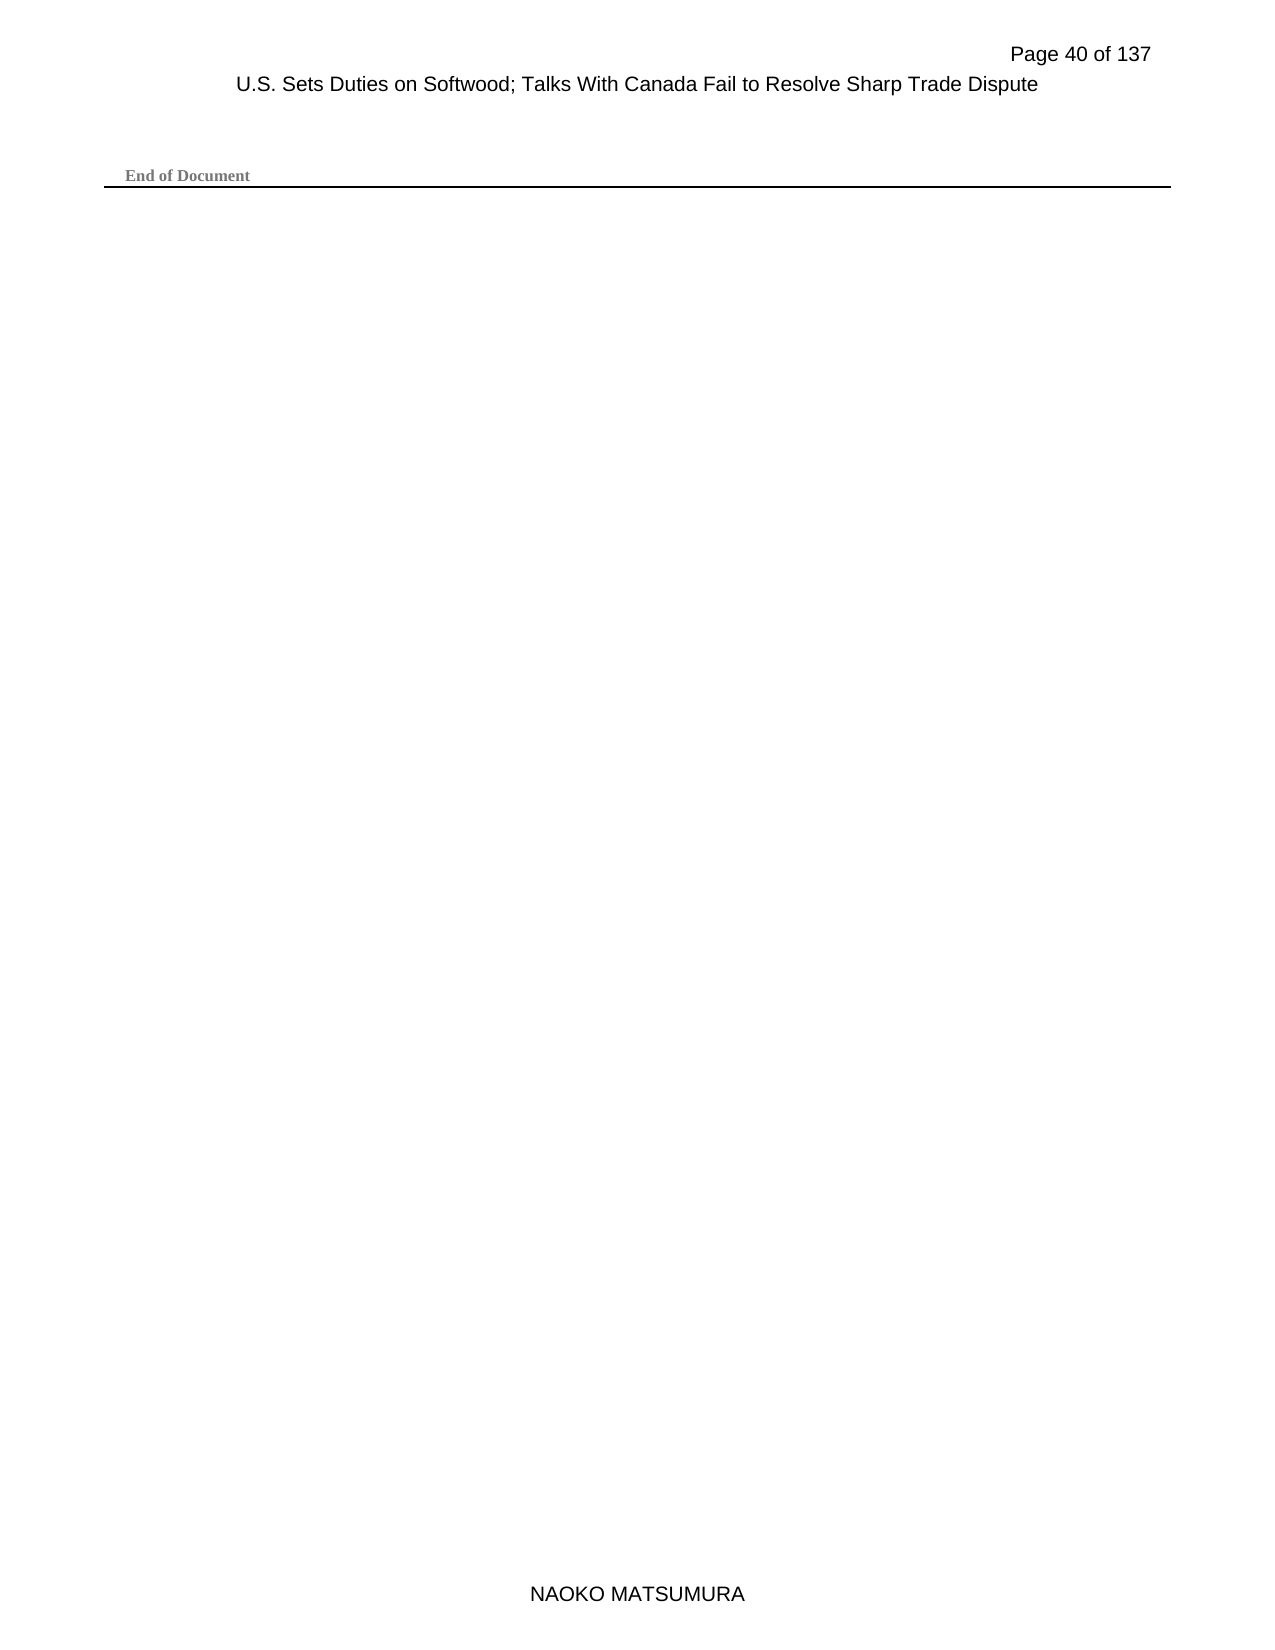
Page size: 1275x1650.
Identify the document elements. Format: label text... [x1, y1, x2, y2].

text End of Document [125, 166, 1171, 185]
